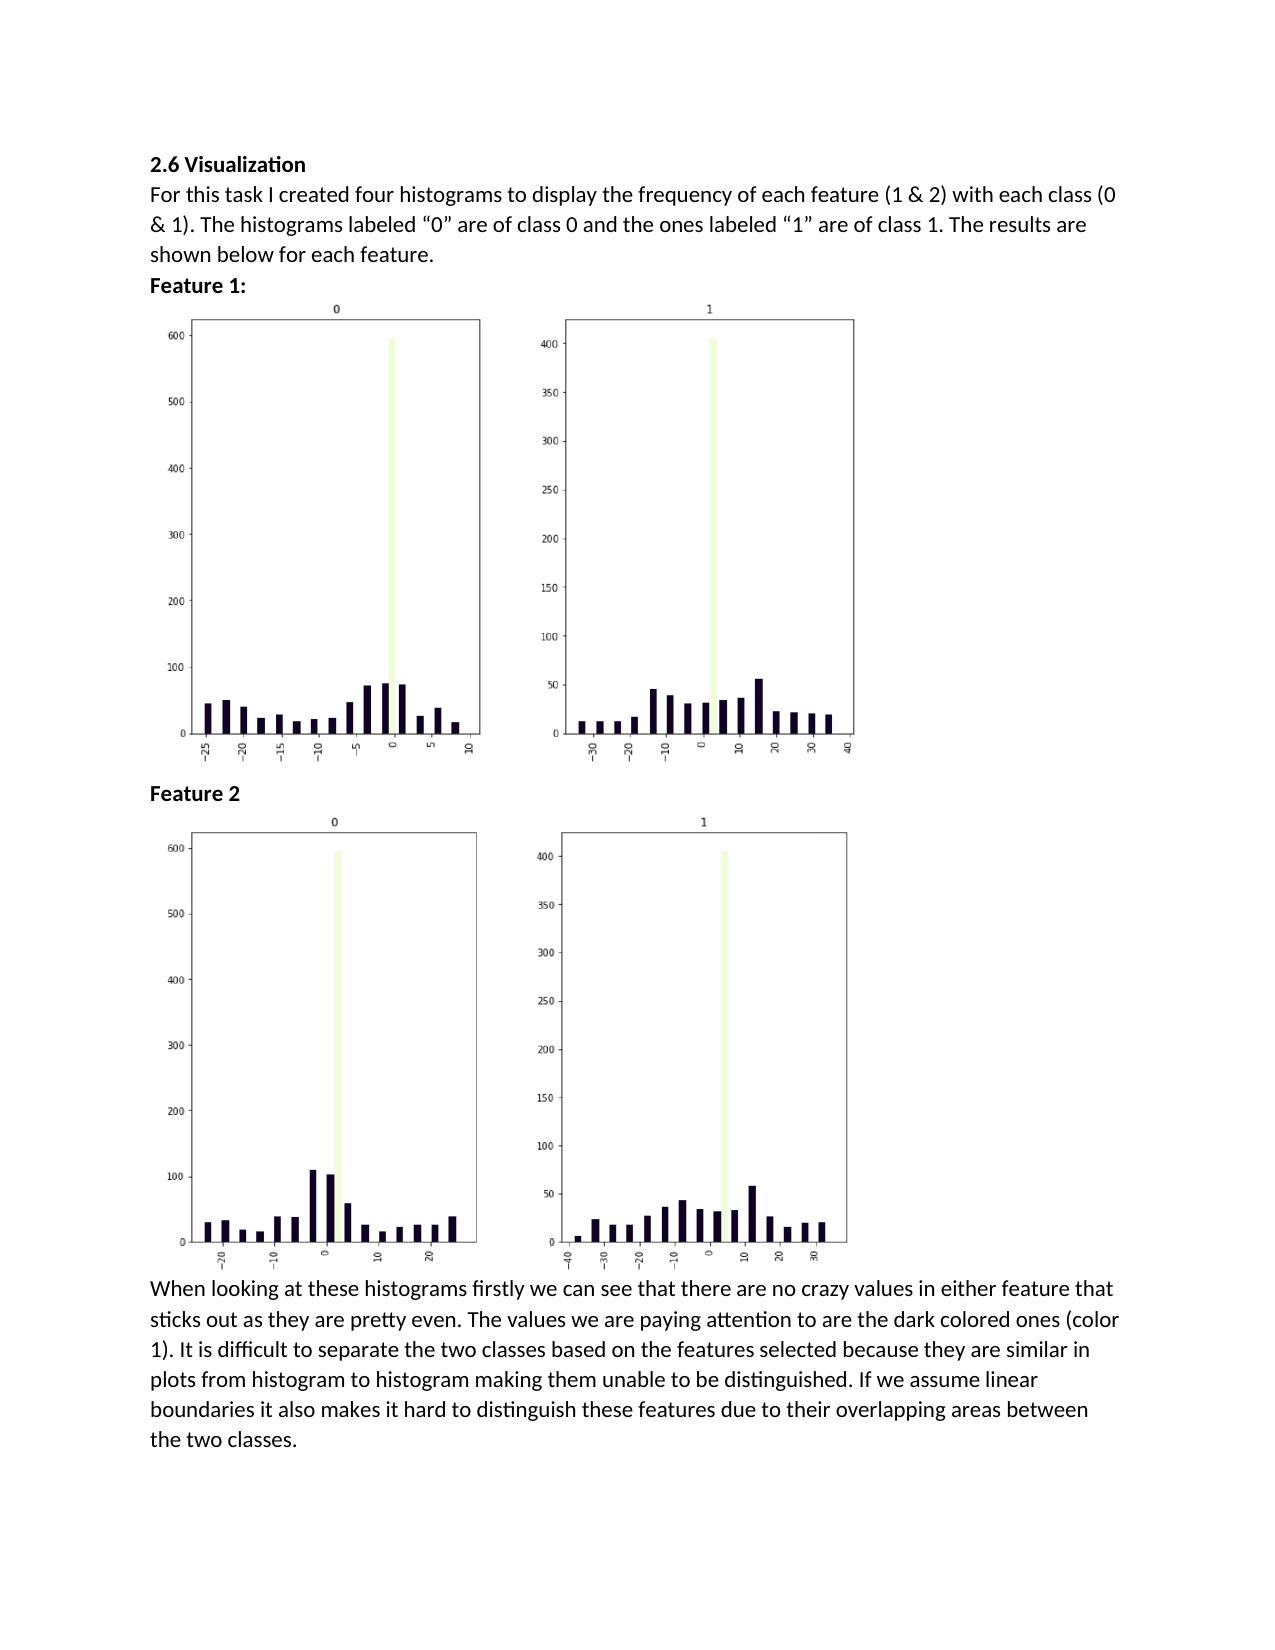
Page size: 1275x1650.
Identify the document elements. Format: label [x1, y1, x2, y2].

picture [150, 301, 891, 777]
picture [150, 808, 878, 1273]
text [150, 150, 1125, 1484]
